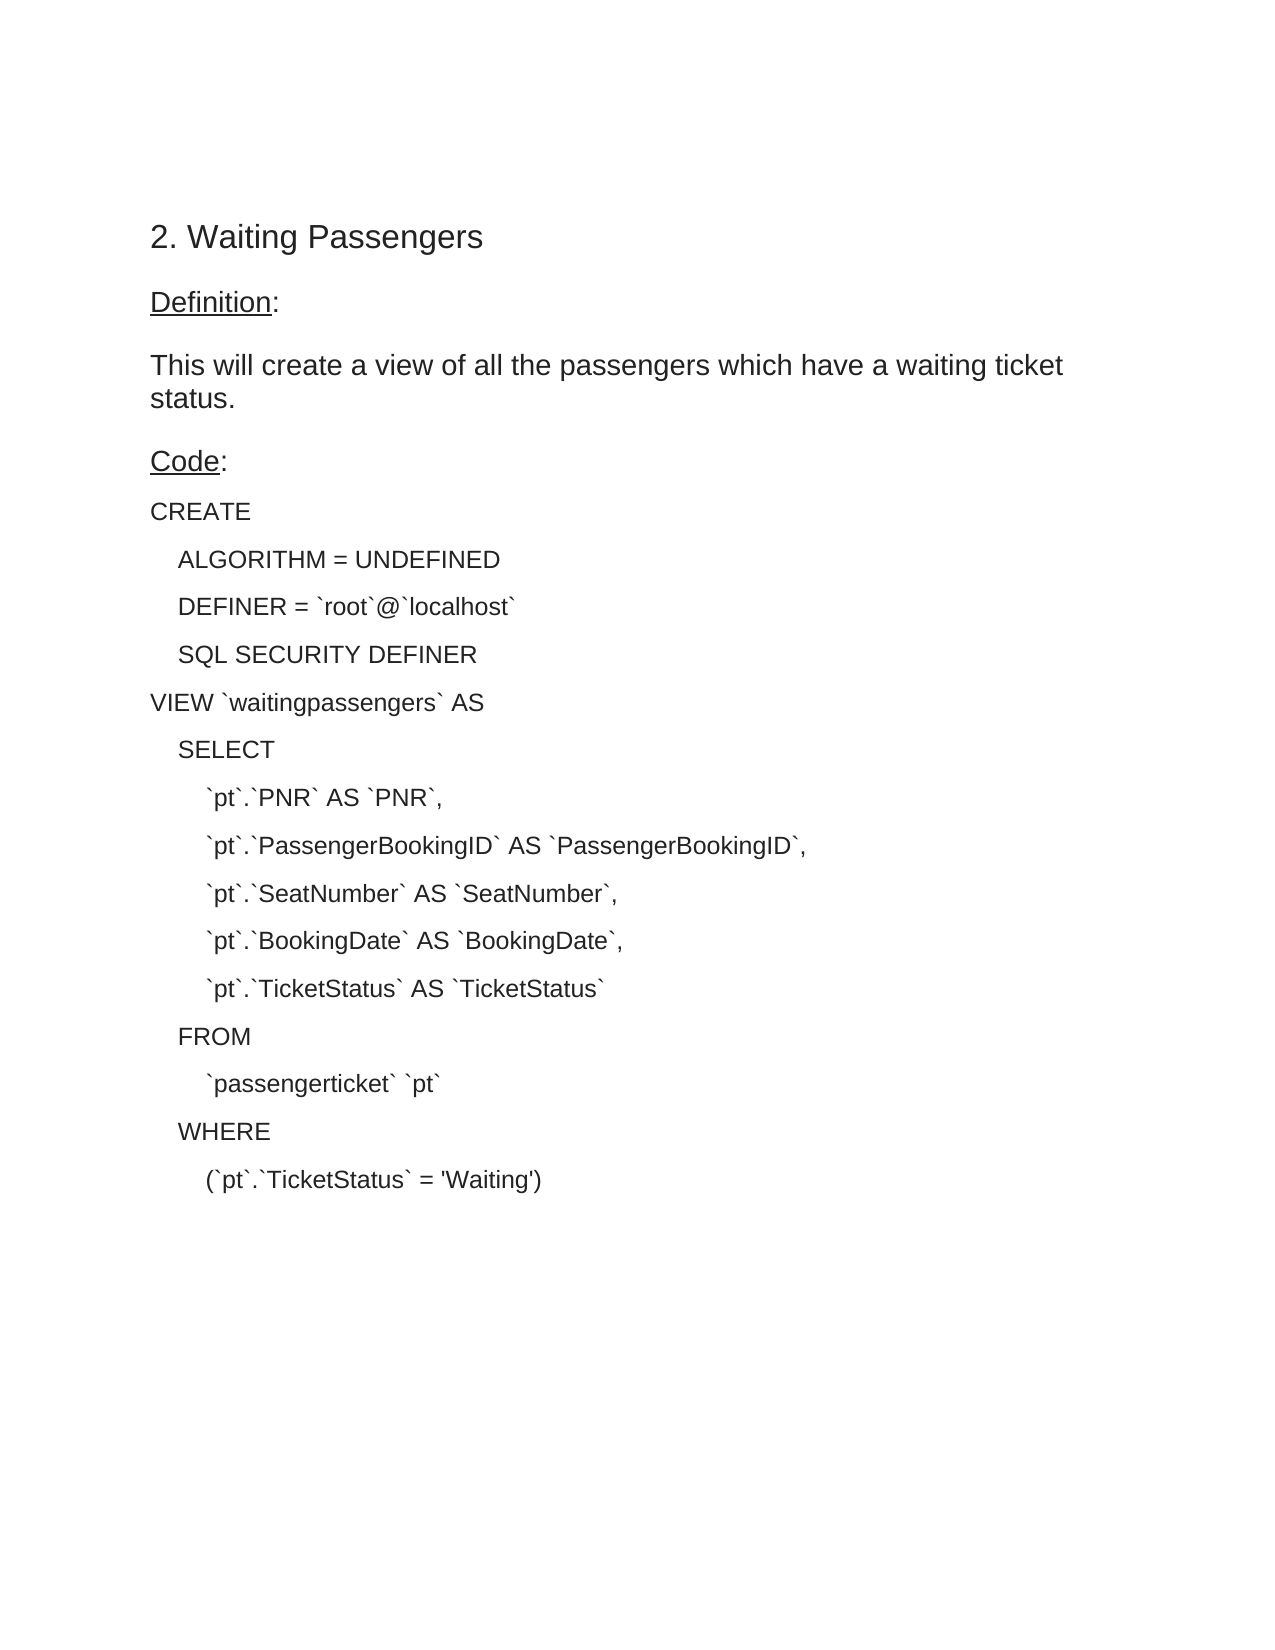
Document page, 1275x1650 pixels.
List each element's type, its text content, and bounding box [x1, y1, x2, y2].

text Code: [150, 444, 1125, 478]
text `pt`.`SeatNumber` AS `SeatNumber`, [150, 879, 1125, 907]
text (`pt`.`TicketStatus` = 'Waiting') [150, 1165, 1125, 1194]
text `pt`.`PassengerBookingID` AS `PassengerBookingID`, [150, 831, 1125, 860]
text SELECT [150, 736, 1125, 764]
text ALGORITHM = UNDEFINED [150, 545, 1125, 573]
text `pt`.`PNR` AS `PNR`, [150, 783, 1125, 812]
text FROM [150, 1022, 1125, 1051]
text `pt`.`BookingDate` AS `BookingDate`, [150, 926, 1125, 955]
text VIEW `waitingpassengers` AS [150, 688, 1125, 717]
text CREATE [150, 497, 1125, 526]
text 2. Waiting Passengers [150, 218, 1125, 256]
text WHERE [150, 1117, 1125, 1146]
text `pt`.`TicketStatus` AS `TicketStatus` [150, 974, 1125, 1003]
text DEFINER = `root`@`localhost` [150, 592, 1125, 621]
text Definition: [150, 285, 1125, 319]
text SQL SECURITY DEFINER [150, 640, 1125, 669]
text `passengerticket` `pt` [150, 1069, 1125, 1098]
text This will create a view of all the passengers which have a waiting ticket status. [150, 348, 1125, 415]
